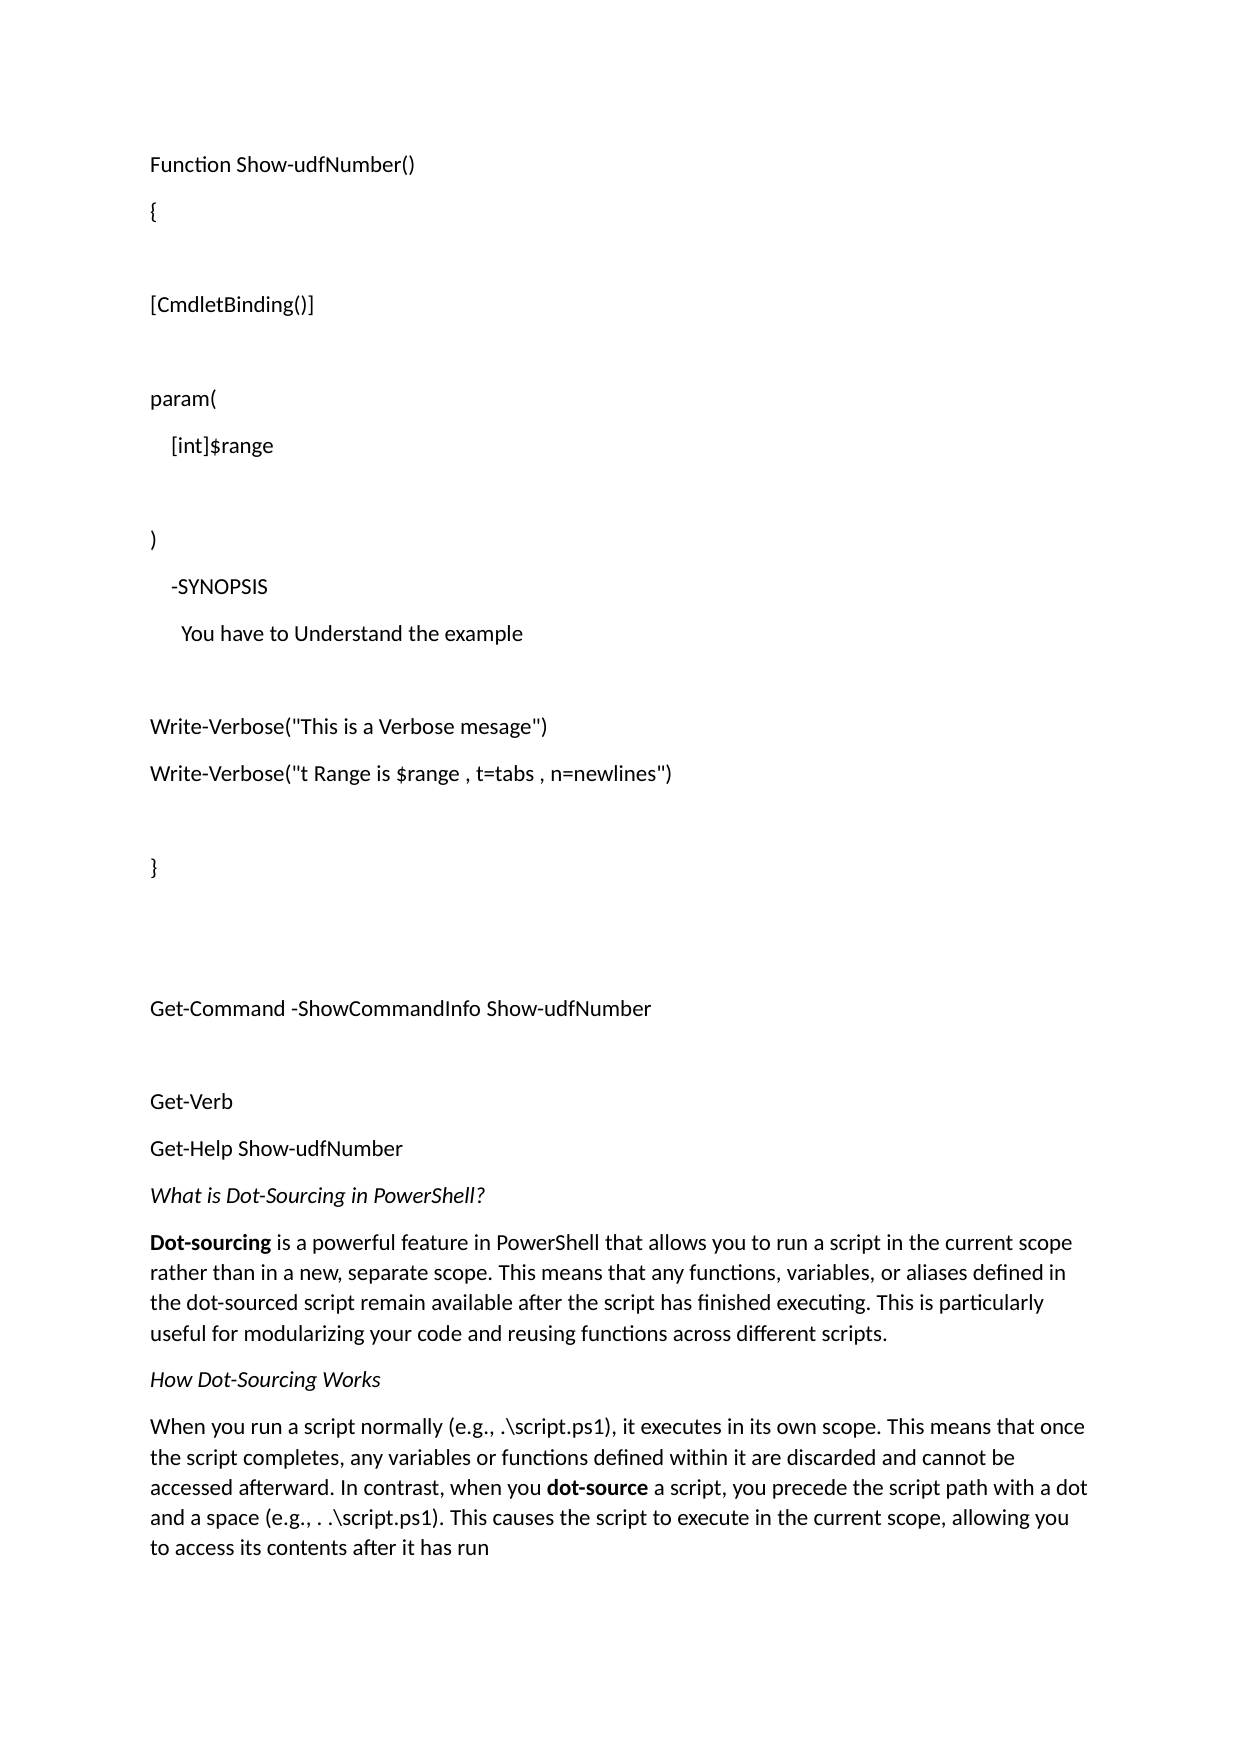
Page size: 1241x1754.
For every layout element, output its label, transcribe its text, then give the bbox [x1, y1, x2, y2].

text -SYNOPSIS [150, 572, 1090, 600]
text Write-Verbose("t Range is $range , t=tabs , n=newlines") [150, 759, 1090, 787]
text Write-Verbose("This is a Verbose mesage") [150, 712, 1090, 741]
text What is Dot-Sourcing in PowerShell? [150, 1181, 1090, 1209]
text ) [150, 525, 1090, 553]
text param( [150, 384, 1090, 412]
text [int]$range [150, 431, 1090, 459]
text Function Show-udfNumber() [150, 150, 1090, 178]
text How Dot-Sourcing Works [150, 1366, 1090, 1394]
text When you run a script normally (e.g., .\script.ps1), it executes in its own scope. This means that once the script completes, any variables or functions defined within it are discarded and cannot be accessed afterward. In contrast, when you dot-source a script, you precede the script path with a dot and a space (e.g., . .\script.ps1). This causes the script to execute in the current scope, allowing you to access its contents after it has run [150, 1412, 1090, 1561]
text Get-Command -ShowCommandInfo Show-udfNumber [150, 994, 1090, 1022]
text Get-Help Show-udfNumber [150, 1134, 1090, 1162]
text } [150, 853, 1090, 881]
text Get-Verb [150, 1087, 1090, 1116]
text Dot-sourcing is a powerful feature in PowerShell that allows you to run a script in the current scope rather than in a new, separate scope. This means that any functions, variables, or aliases defined in the dot-sourced script remain available after the script has finished executing. This is particularly useful for modularizing your code and reusing functions across different scripts. [150, 1228, 1090, 1347]
text [CmdletBinding()] [150, 291, 1090, 319]
text You have to Understand the example [150, 619, 1090, 647]
text { [150, 197, 1090, 225]
